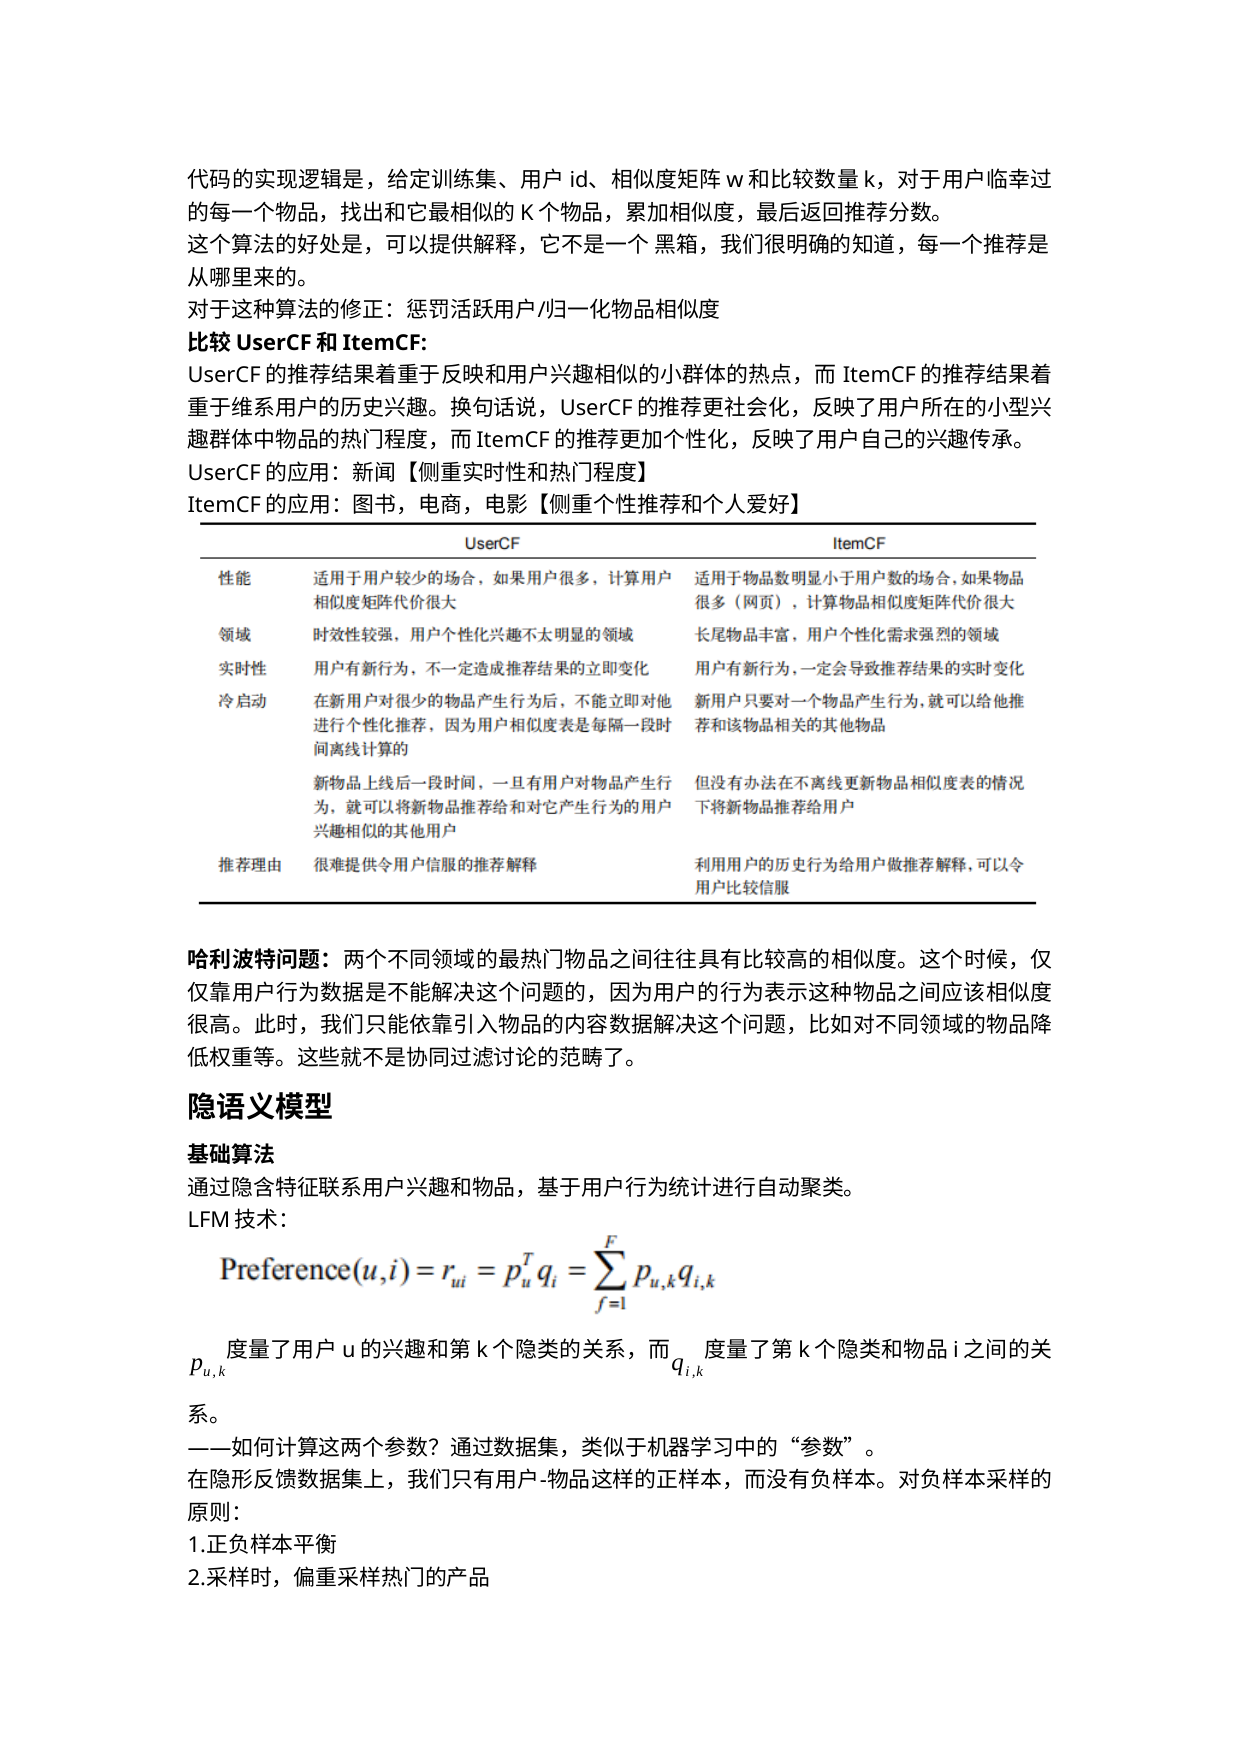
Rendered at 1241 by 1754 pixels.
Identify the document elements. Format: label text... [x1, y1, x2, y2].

text 对于这种算法的修正：惩罚活跃用户/归一化物品相似度 [187, 292, 1053, 324]
text 哈利波特问题：两个不同领域的最热门物品之间往往具有比较高的相似度。这个时候，仅仅靠用户行为数据是不能解决这个问题的，因为用户的行为表示这种物品之间应该相似度很高。此时，我们只能依靠引入物品的内容数据解决这个问题，比如对不同领域的物品降低权重等。这些就不是协同过滤讨论的范畴了。 [187, 942, 1053, 1072]
text ——如何计算这两个参数？通过数据集，类似于机器学习中的“参数”。 [187, 1429, 1053, 1462]
text 代码的实现逻辑是，给定训练集、用户id、相似度矩阵w和比较数量k，对于用户临幸过的每一个物品，找出和它最相似的K个物品，累加相似度，最后返回推荐分数。 [187, 162, 1053, 227]
text 在隐形反馈数据集上，我们只有用户-物品这样的正样本，而没有负样本。对负样本采样的原则： [187, 1462, 1053, 1527]
text ItemCF的应用：图书，电商，电影【侧重个性推荐和个人爱好】 [187, 487, 1053, 519]
text 通过隐含特征联系用户兴趣和物品，基于用户行为统计进行自动聚类。 [187, 1169, 1053, 1202]
picture [187, 1234, 730, 1319]
text 2.采样时，偏重采样热门的产品 [187, 1559, 1053, 1592]
picture [187, 519, 1053, 914]
text 1.正负样本平衡 [187, 1527, 1053, 1559]
text 这个算法的好处是，可以提供解释，它不是一个 黑箱，我们很明确的知道，每一个推荐是从哪里来的。 [187, 227, 1053, 292]
text UserCF的应用：新闻【侧重实时性和热门程度】 [187, 454, 1053, 487]
text UserCF的推荐结果着重于反映和用户兴趣相似的小群体的热点，而ItemCF的推荐结果着重于维系用户的历史兴趣。换句话说，UserCF的推荐更社会化，反映了用户所在的小型兴趣群体中物品的热门程度，而ItemCF的推荐更加个性化，反映了用户自己的兴趣传承。 [187, 357, 1053, 454]
text 基础算法 [187, 1137, 1053, 1169]
text 比较UserCF和ItemCF: [187, 324, 1053, 357]
text LFM技术： [187, 1202, 1053, 1234]
text 隐语义模型 [187, 1072, 1053, 1137]
text 度量了用户u的兴趣和第k个隐类的关系，而度量了第k个隐类和物品i之间的关系。 [187, 1332, 1053, 1429]
